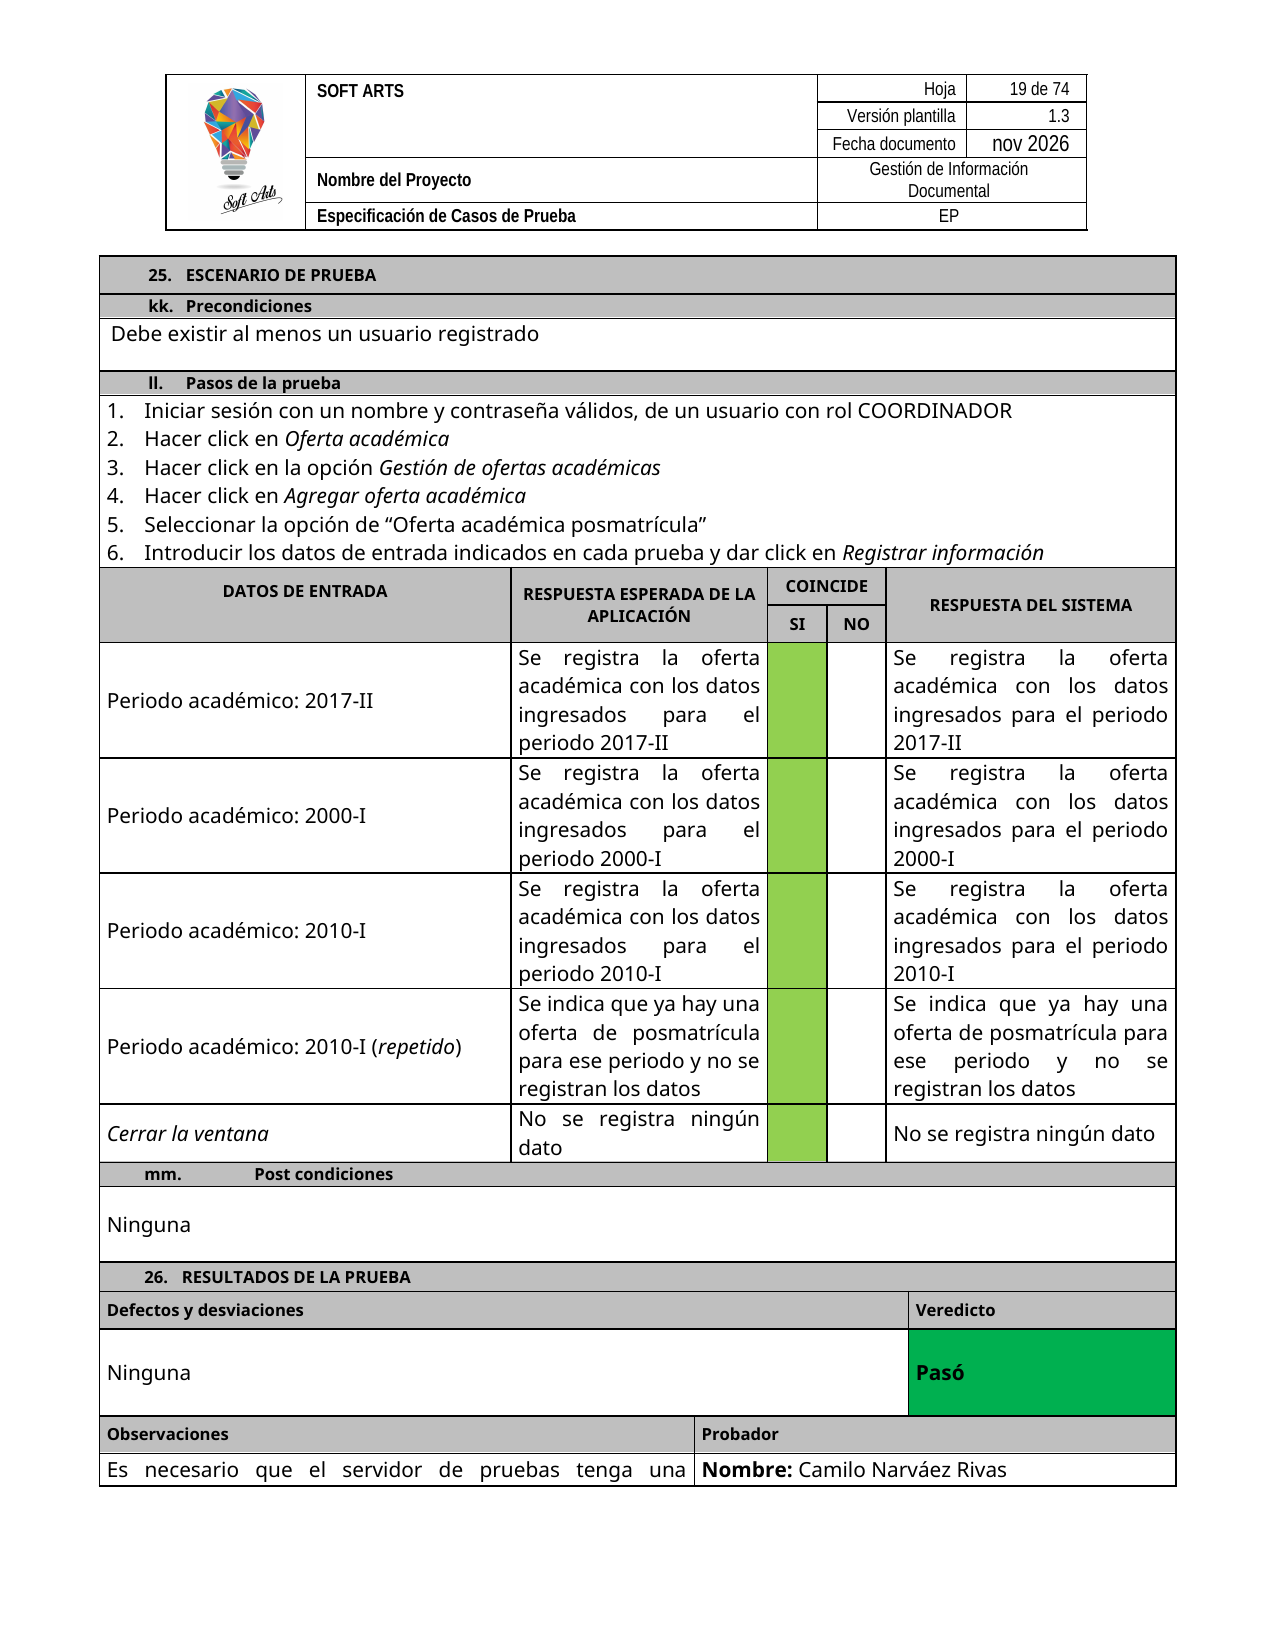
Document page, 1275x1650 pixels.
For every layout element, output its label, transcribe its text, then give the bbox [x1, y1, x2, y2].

table_cell Periodo académico: 2017-II [100, 643, 510, 757]
table_cell Se registra la oferta académica con los datos ingresados para el periodo 2000-I [887, 759, 1175, 872]
table_cell Debe existir al menos un usuario registrado [100, 319, 1175, 370]
table_cell Se indica que ya hay una oferta de posmatrícula para ese periodo y no se registran los datos [512, 989, 767, 1103]
table_cell Iniciar sesión con un nombre y contraseña válidos, de un usuario con rol COORDINADOR Hacer click en Oferta académica Hacer click en la opción Gestión de ofertas académicas Hacer click en Agregar oferta académica Seleccionar la opción de “Oferta académica posmatrícula” Introducir los datos de entrada indicados en cada prueba y dar click en Registrar información [100, 396, 1175, 567]
table_cell [828, 643, 885, 757]
table_cell [768, 643, 826, 757]
table_cell Se registra la oferta académica con los datos ingresados para el periodo 2000-I [512, 759, 767, 872]
table_cell Precondiciones [100, 295, 1175, 317]
table_cell NO [828, 606, 885, 642]
table_cell Se registra la oferta académica con los datos ingresados para el periodo 2010-I [512, 874, 767, 988]
table_cell [768, 1105, 826, 1161]
table_cell Periodo académico: 2010-I [100, 874, 510, 988]
table_cell RESPUESTA DEL SISTEMA [887, 568, 1175, 642]
table_cell SI [768, 606, 826, 642]
table_cell [768, 989, 826, 1103]
table_cell Nombre: Camilo Narváez Rivas [695, 1454, 1175, 1485]
table_cell Post condiciones [100, 1163, 1175, 1186]
table_cell Observaciones [100, 1417, 694, 1452]
table_cell Se registra la oferta académica con los datos ingresados para el periodo 2010-I [887, 874, 1175, 988]
table_cell Pasos de la prueba [100, 372, 1175, 394]
table_cell [768, 874, 826, 988]
table_cell Se indica que ya hay una oferta de posmatrícula para ese periodo y no se registran los datos [887, 989, 1175, 1103]
picture [188, 83, 284, 221]
table_cell Ninguna [100, 1187, 1175, 1261]
table_cell [768, 759, 826, 872]
table_cell Defectos y desviaciones [100, 1292, 908, 1328]
table_cell Probador [695, 1417, 1175, 1452]
table_cell Es necesario que el servidor de pruebas tenga una partición D. De lo contrario el registro no funciona [100, 1454, 694, 1485]
table_cell ESCENARIO DE PRUEBA [100, 257, 1175, 293]
table_cell [828, 989, 885, 1103]
table_cell Ninguna [100, 1330, 908, 1415]
table_cell Veredicto [909, 1292, 1175, 1328]
table_cell RESULTADOS DE LA PRUEBA [100, 1263, 1175, 1291]
table_cell [828, 1105, 885, 1161]
table_cell Periodo académico: 2000-I [100, 759, 510, 872]
table_cell No se registra ningún dato [512, 1105, 767, 1161]
table_cell Pasó [909, 1330, 1175, 1415]
table_cell Se registra la oferta académica con los datos ingresados para el periodo 2017-II [887, 643, 1175, 757]
table_cell No se registra ningún dato [887, 1105, 1175, 1161]
table_cell Periodo académico: 2010-I (repetido) [100, 989, 510, 1103]
table_cell [828, 874, 885, 988]
table_cell [828, 759, 885, 872]
table_cell Se registra la oferta académica con los datos ingresados para el periodo 2017-II [512, 643, 767, 757]
table_cell Cerrar la ventana [100, 1105, 510, 1161]
table_cell COINCIDE [768, 568, 885, 604]
table_cell RESPUESTA ESPERADA DE LA APLICACIÓN [512, 568, 767, 642]
table_cell DATOS DE ENTRADA [100, 568, 510, 642]
